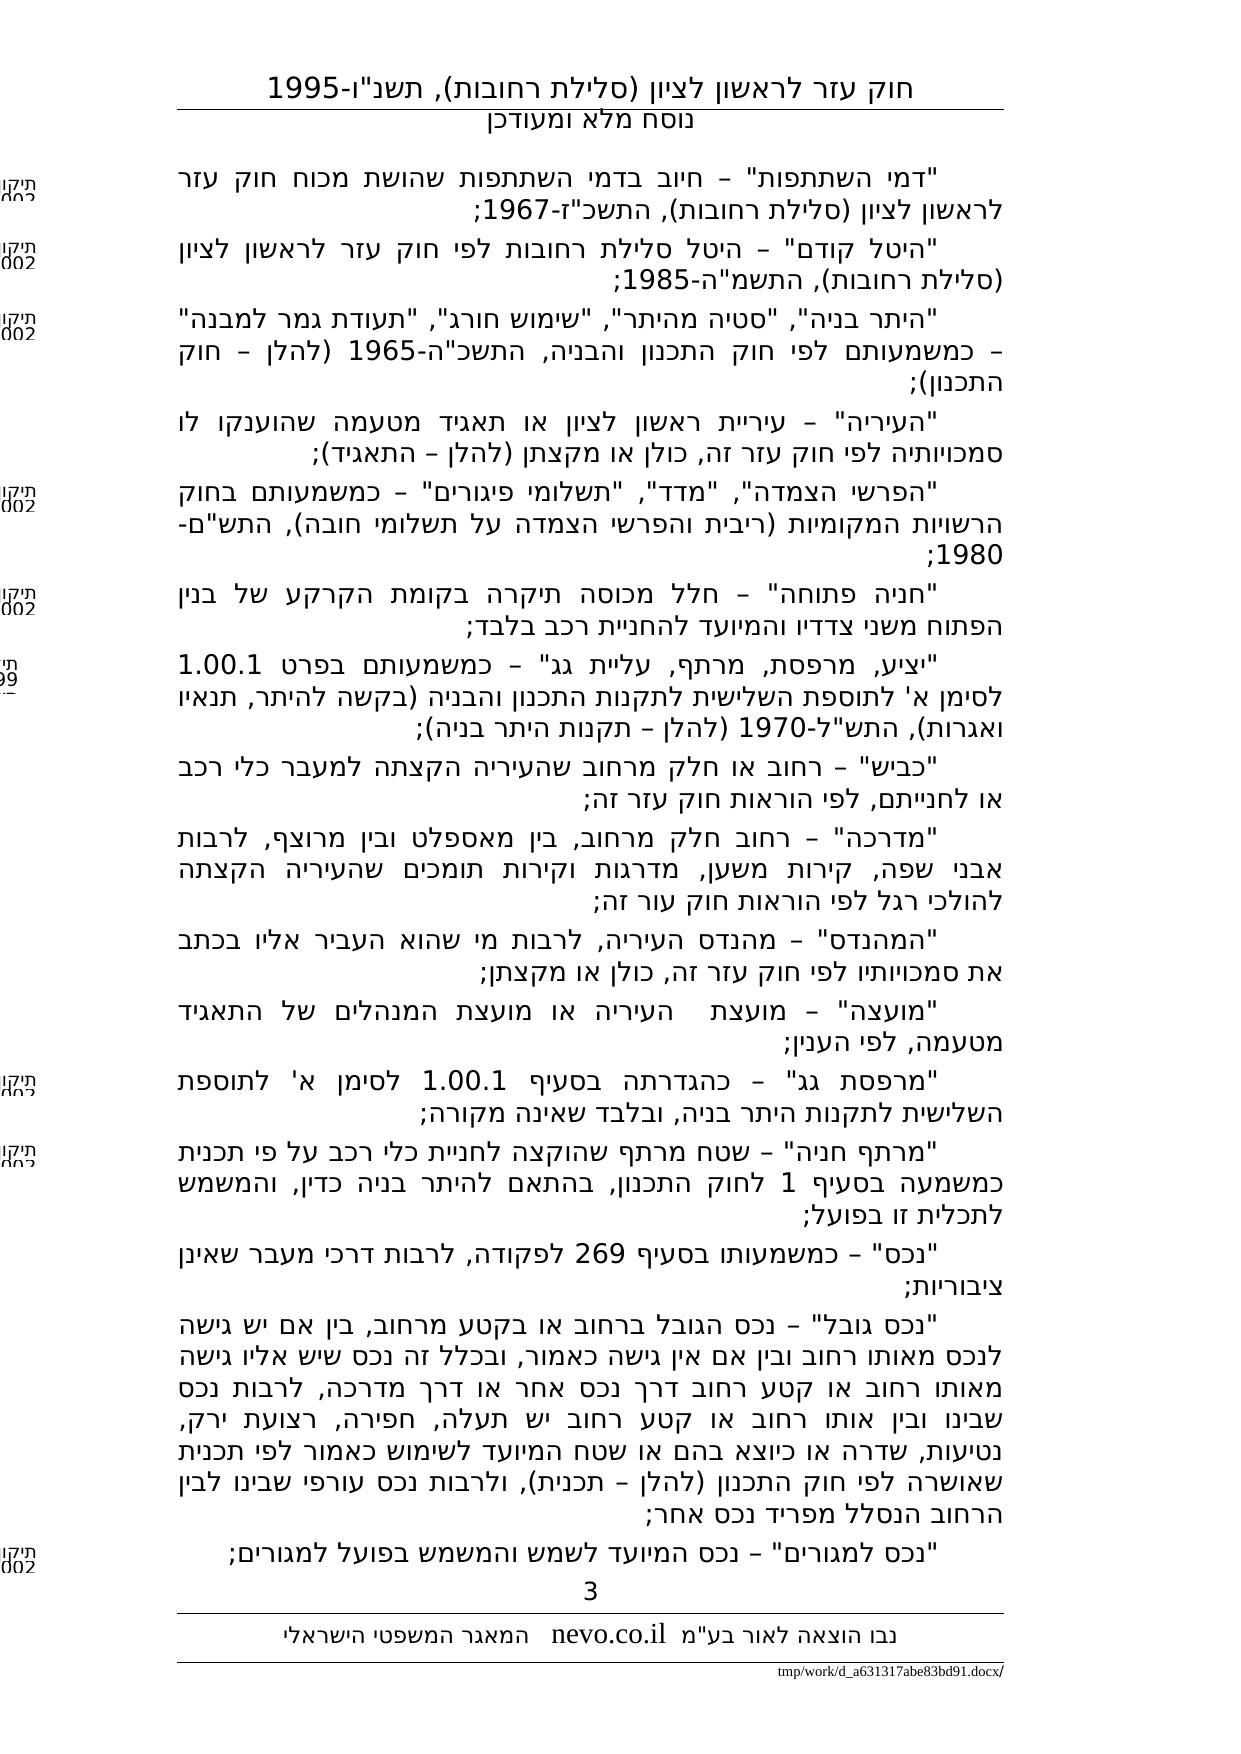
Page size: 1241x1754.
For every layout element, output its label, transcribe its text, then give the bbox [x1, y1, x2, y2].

text "נכס למגורים" – נכס המיועד לשמש והמשמש בפועל למגורים; [177, 1537, 1004, 1569]
text "חניה פתוחה" – חלל מכוסה תיקרה בקומת הקרקע של בנין הפתוח משני צדדיו והמיועד להחניית רכב בלבד; [177, 579, 1004, 642]
text "כביש" – רחוב או חלק מרחוב שהעיריה הקצתה למעבר כלי רכב או לחנייתם, לפי הוראות חוק עזר זה; [177, 751, 1004, 814]
text "יציע, מרפסת, מרתף, עליית גג" – כמשמעותם בפרט 1.00.1 לסימן א' לתוספת השלישית לתקנות התכנון והבניה (בקשה להיתר, תנאיו ואגרות), התש"ל-1970 (להלן – תקנות היתר בניה); [177, 649, 1004, 744]
text "היטל קודם" – היטל סלילת רחובות לפי חוק עזר לראשון לציון (סלילת רחובות), התשמ"ה-1985; [177, 233, 1004, 296]
text "הפרשי הצמדה", "מדד", "תשלומי פיגורים" – כמשמעותם בחוק הרשויות המקומיות (ריבית והפרשי הצמדה על תשלומי חובה), התש"ם-1980; [177, 476, 1004, 571]
text "העיריה" – עיריית ראשון לציון או תאגיד מטעמה שהוענקו לו סמכויותיה לפי חוק עזר זה, כולן או מקצתן (להלן – התאגיד); [177, 406, 1004, 469]
text "נכס" – כמשמעותו בסעיף 269 לפקודה, לרבות דרכי מעבר שאינן ציבוריות; [177, 1238, 1004, 1301]
text "המהנדס" – מהנדס העיריה, לרבות מי שהוא העביר אליו בכתב את סמכויותיו לפי חוק עזר זה, כולן או מקצתן; [177, 924, 1004, 987]
text "מרתף חניה" – שטח מרתף שהוקצה לחניית כלי רכב על פי תכנית כמשמעה בסעיף 1 לחוק התכנון, בהתאם להיתר בניה כדין, והמשמש לתכלית זו בפועל; [177, 1136, 1004, 1231]
text "מועצה" – מועצת העיריה או מועצת המנהלים של התאגיד מטעמה, לפי הענין; [177, 995, 1004, 1058]
text "נכס גובל" – נכס הגובל ברחוב או בקטע מרחוב, בין אם יש גישה לנכס מאותו רחוב ובין אם אין גישה כאמור, ובכלל זה נכס שיש אליו גישה מאותו רחוב או קטע רחוב דרך נכס אחר או דרך מדרכה, לרבות נכס שבינו ובין אותו רחוב או קטע רחוב יש תעלה, חפירה, רצועת ירק, נטיעות, שדרה או כיוצא בהם או שטח המיועד לשימוש כאמור לפי תכנית שאושרה לפי חוק התכנון (להלן – תכנית), ולרבות נכס עורפי שבינו לבין הרחוב הנסלל מפריד נכס אחר; [177, 1309, 1004, 1530]
text "דמי השתתפות" – חיוב בדמי השתתפות שהושת מכוח חוק עזר לראשון לציון (סלילת רחובות), התשכ"ז-1967; [177, 162, 1004, 226]
text "מרפסת גג" – כהגדרתה בסעיף 1.00.1 לסימן א' לתוספת השלישית לתקנות היתר בניה, ובלבד שאינה מקורה; [177, 1066, 1004, 1129]
text "היתר בניה", "סטיה מהיתר", "שימוש חורג", "תעודת גמר למבנה" – כמשמעותם לפי חוק התכנון והבניה, התשכ"ה-1965 (להלן – חוק התכנון); [177, 304, 1004, 398]
text "מדרכה" – רחוב חלק מרחוב, בין מאספלט ובין מרוצף, לרבות אבני שפה, קירות משען, מדרגות וקירות תומכים שהעיריה הקצתה להולכי רגל לפי הוראות חוק עור זה; [177, 822, 1004, 917]
